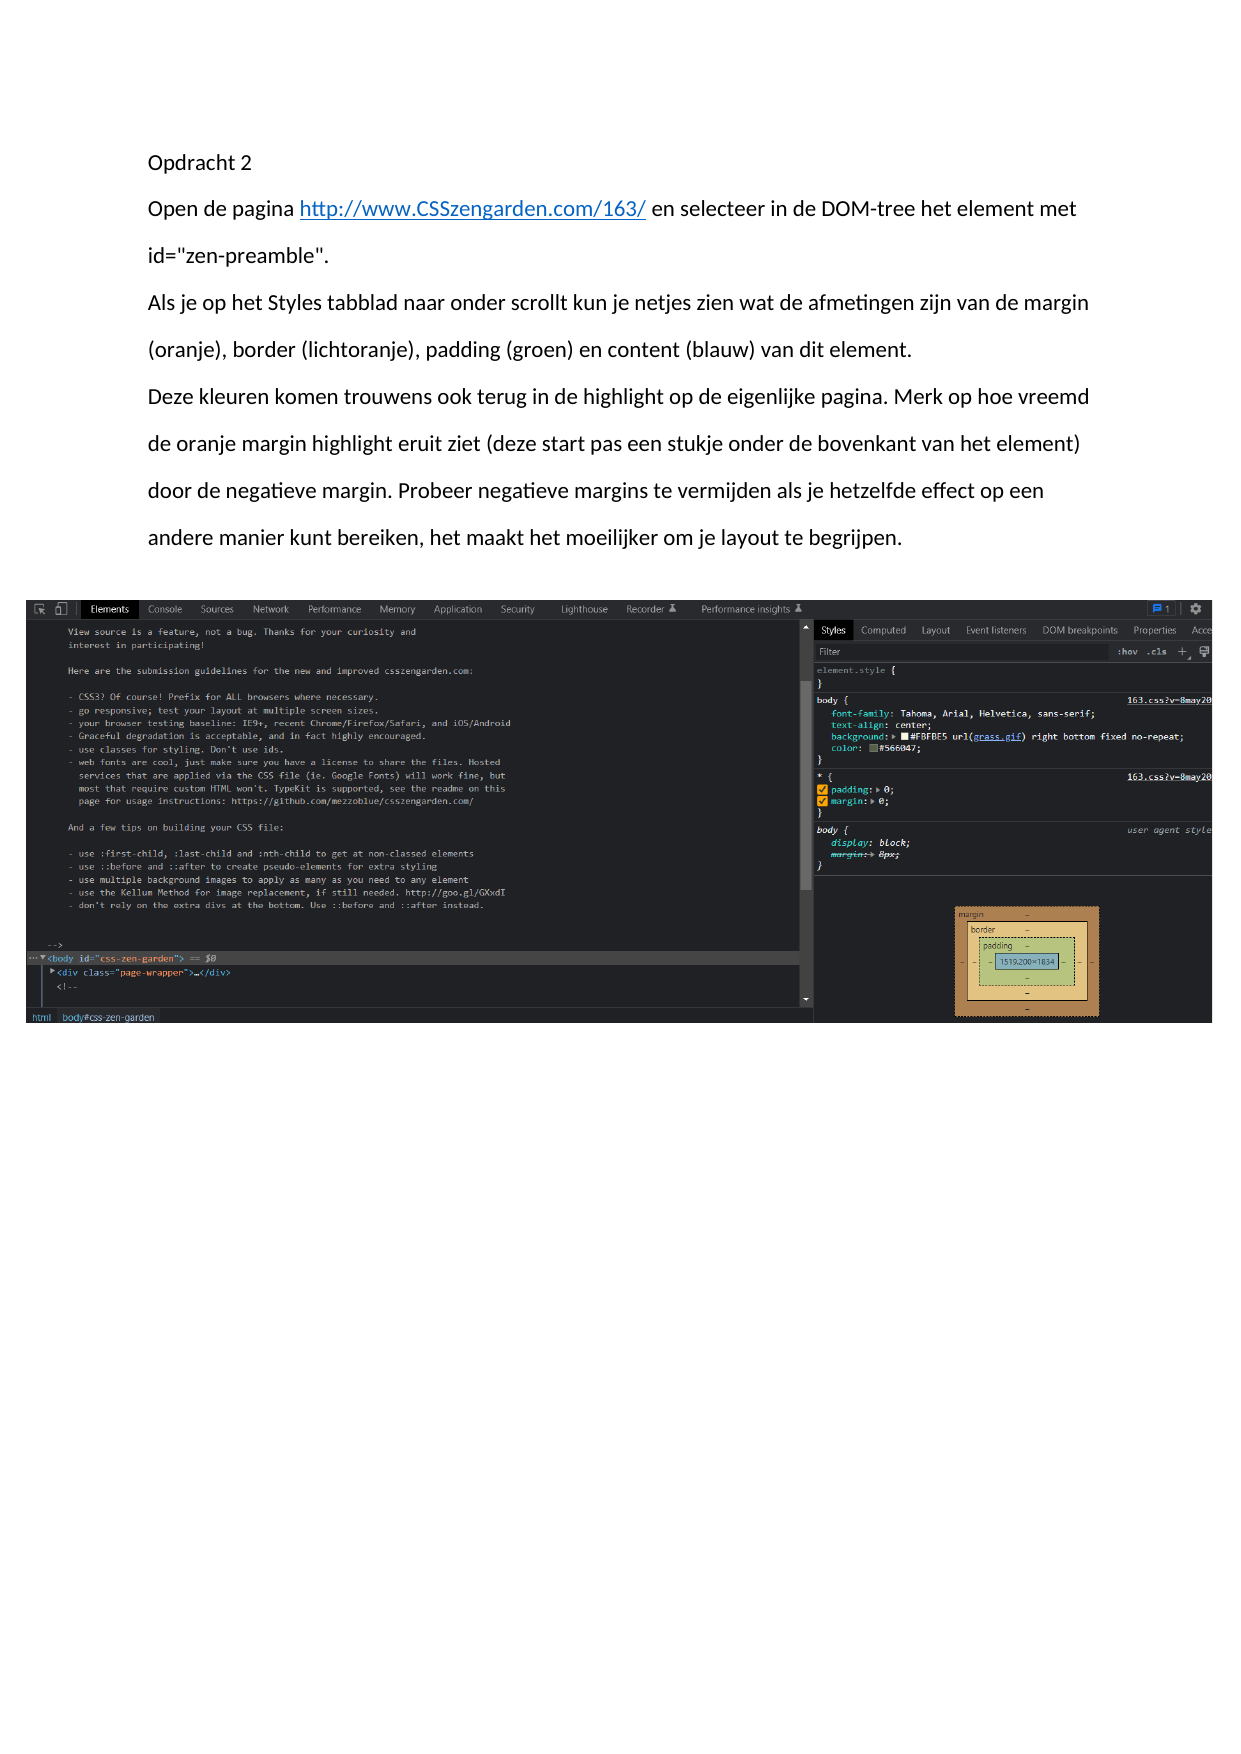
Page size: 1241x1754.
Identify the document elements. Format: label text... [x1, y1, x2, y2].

text id="zen-preamble". [148, 241, 1093, 269]
text Open de pagina http://www.CSSzengarden.com/163/ en selecteer in de DOM-tree het element met [148, 194, 1093, 222]
text de oranje margin highlight eruit ziet (deze start pas een stukje onder de bovenkant van het element) [148, 429, 1093, 457]
text Opdracht 2 [148, 148, 1093, 176]
text door de negatieve margin. Probeer negatieve margins te vermijden als je hetzelfde effect op een [148, 476, 1093, 504]
picture [26, 600, 1213, 1023]
text andere manier kunt bereiken, het maakt het moeilijker om je layout te begrijpen. [148, 523, 1093, 551]
text Als je op het Styles tabblad naar onder scrollt kun je netjes zien wat de afmetingen zijn van de margin [148, 288, 1093, 316]
text (oranje), border (lichtoranje), padding (groen) en content (blauw) van dit element. [148, 335, 1093, 363]
text Deze kleuren komen trouwens ook terug in de highlight op de eigenlijke pagina. Merk op hoe vreemd [148, 382, 1093, 410]
